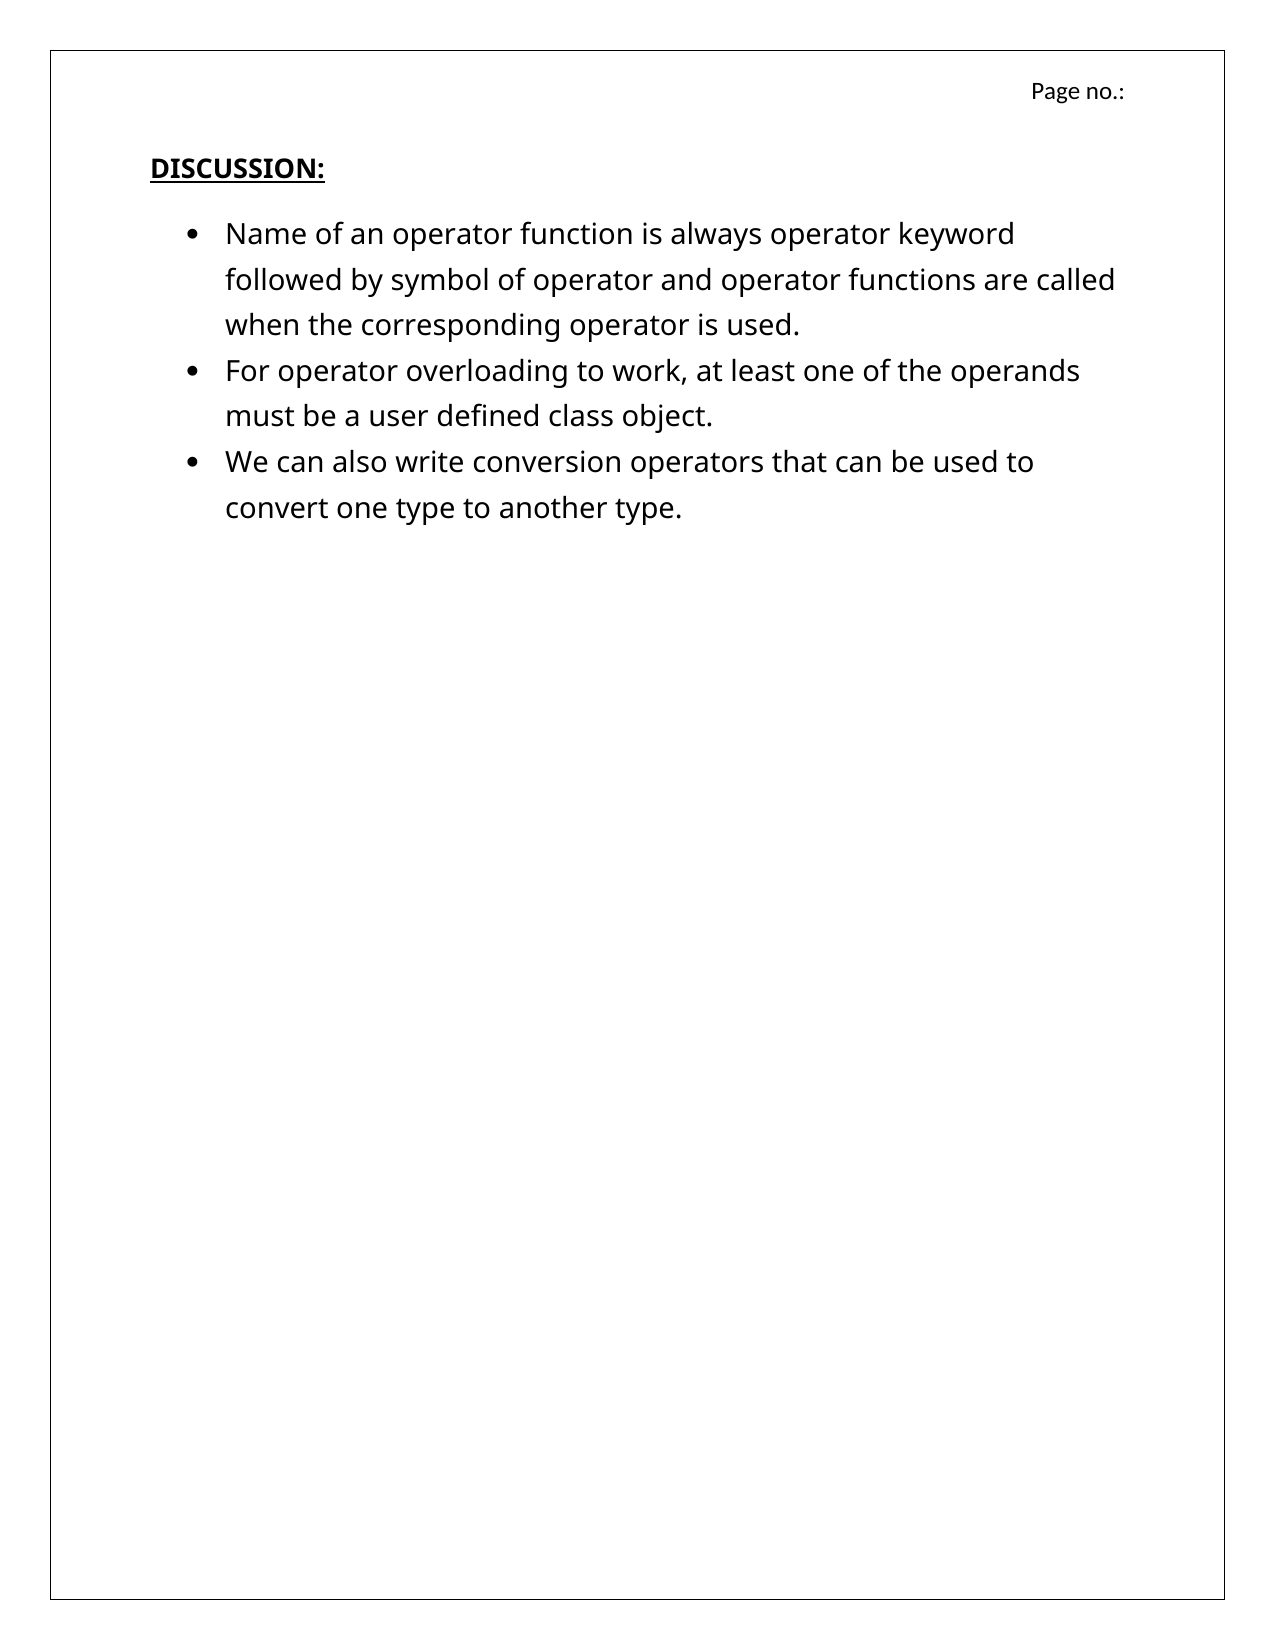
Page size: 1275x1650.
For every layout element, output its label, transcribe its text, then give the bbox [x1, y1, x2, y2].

list Name of an operator function is always operator keyword followed by symbol of operator and operator functions are called when the corresponding operator is used. [187, 213, 1125, 344]
list We can also write conversion operators that can be used to convert one type to another type. [187, 441, 1125, 527]
list For operator overloading to work, at least one of the operands must be a user defined class object. [187, 350, 1125, 435]
text DISCUSSION: [150, 150, 1125, 187]
